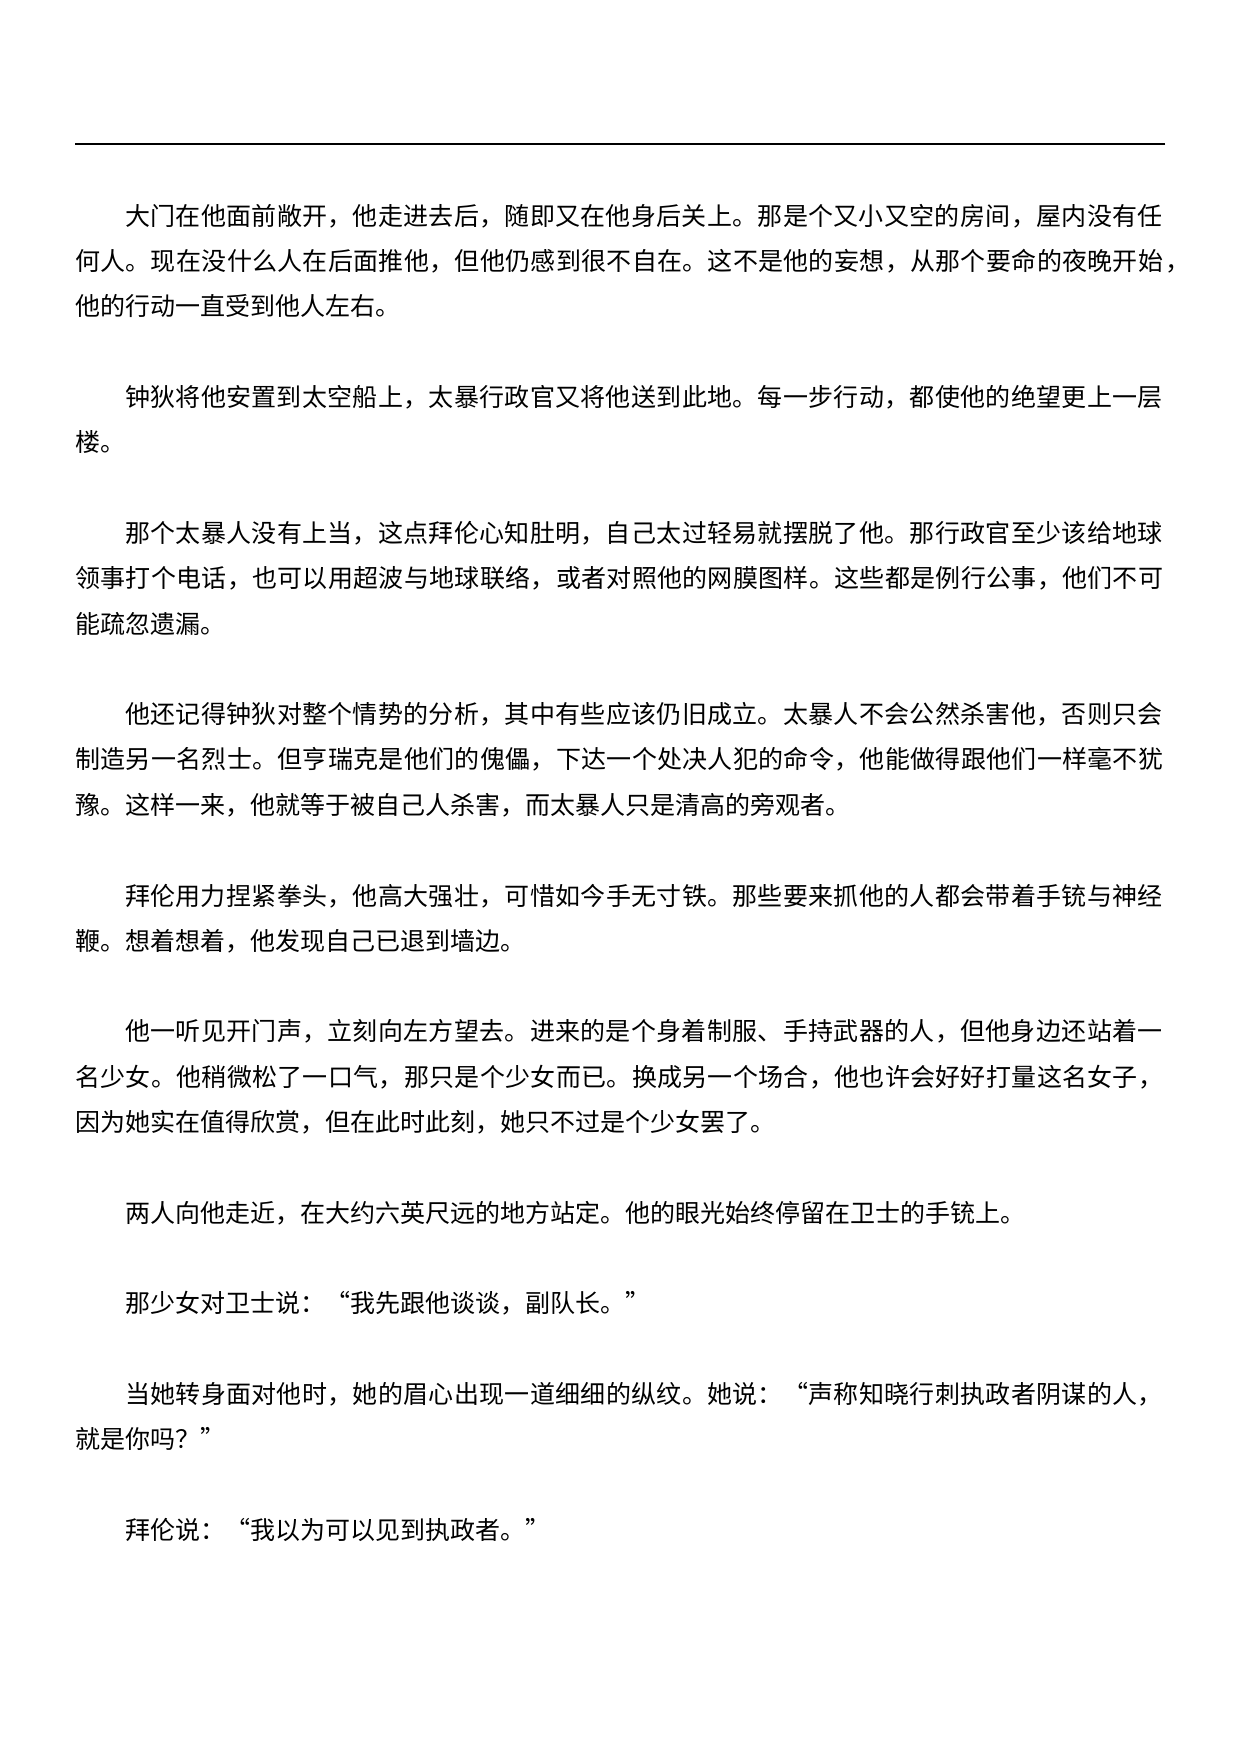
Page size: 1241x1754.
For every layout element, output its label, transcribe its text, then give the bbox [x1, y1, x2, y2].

text 他还记得钟狄对整个情势的分析，其中有些应该仍旧成立。太暴人不会公然杀害他，否则只会制造另一名烈士。但亨瑞克是他们的傀儡，下达一个处决人犯的命令，他能做得跟他们一样毫不犹豫。这样一来，他就等于被自己人杀害，而太暴人只是清高的旁观者。 [75, 690, 1165, 826]
text 两人向他走近，在大约六英尺远的地方站定。他的眼光始终停留在卫士的手铳上。 [75, 1189, 1165, 1234]
text 那个太暴人没有上当，这点拜伦心知肚明，自己太过轻易就摆脱了他。那行政官至少该给地球领事打个电话，也可以用超波与地球联络，或者对照他的网膜图样。这些都是例行公事，他们不可能疏忽遗漏。 [75, 509, 1165, 645]
text 拜伦用力捏紧拳头，他高大强壮，可惜如今手无寸铁。那些要来抓他的人都会带着手铳与神经鞭。想着想着，他发现自己已退到墙边。 [75, 871, 1165, 962]
text 那少女对卫士说：“我先跟他谈谈，副队长。” [75, 1279, 1165, 1324]
text 他一听见开门声，立刻向左方望去。进来的是个身着制服、手持武器的人，但他身边还站着一名少女。他稍微松了一口气，那只是个少女而已。换成另一个场合，他也许会好好打量这名女子，因为她实在值得欣赏，但在此时此刻，她只不过是个少女罢了。 [75, 1007, 1165, 1143]
text 大门在他面前敞开，他走进去后，随即又在他身后关上。那是个又小又空的房间，屋内没有任何人。现在没什么人在后面推他，但他仍感到很不自在。这不是他的妄想，从那个要命的夜晚开始，他的行动一直受到他人左右。 [75, 192, 1165, 328]
text 钟狄将他安置到太空船上，太暴行政官又将他送到此地。每一步行动，都使他的绝望更上一层楼。 [75, 373, 1165, 464]
text 当她转身面对他时，她的眉心出现一道细细的纵纹。她说：“声称知晓行刺执政者阴谋的人，就是你吗？” [75, 1370, 1165, 1461]
text 拜伦说：“我以为可以见到执政者。” [75, 1506, 1165, 1551]
